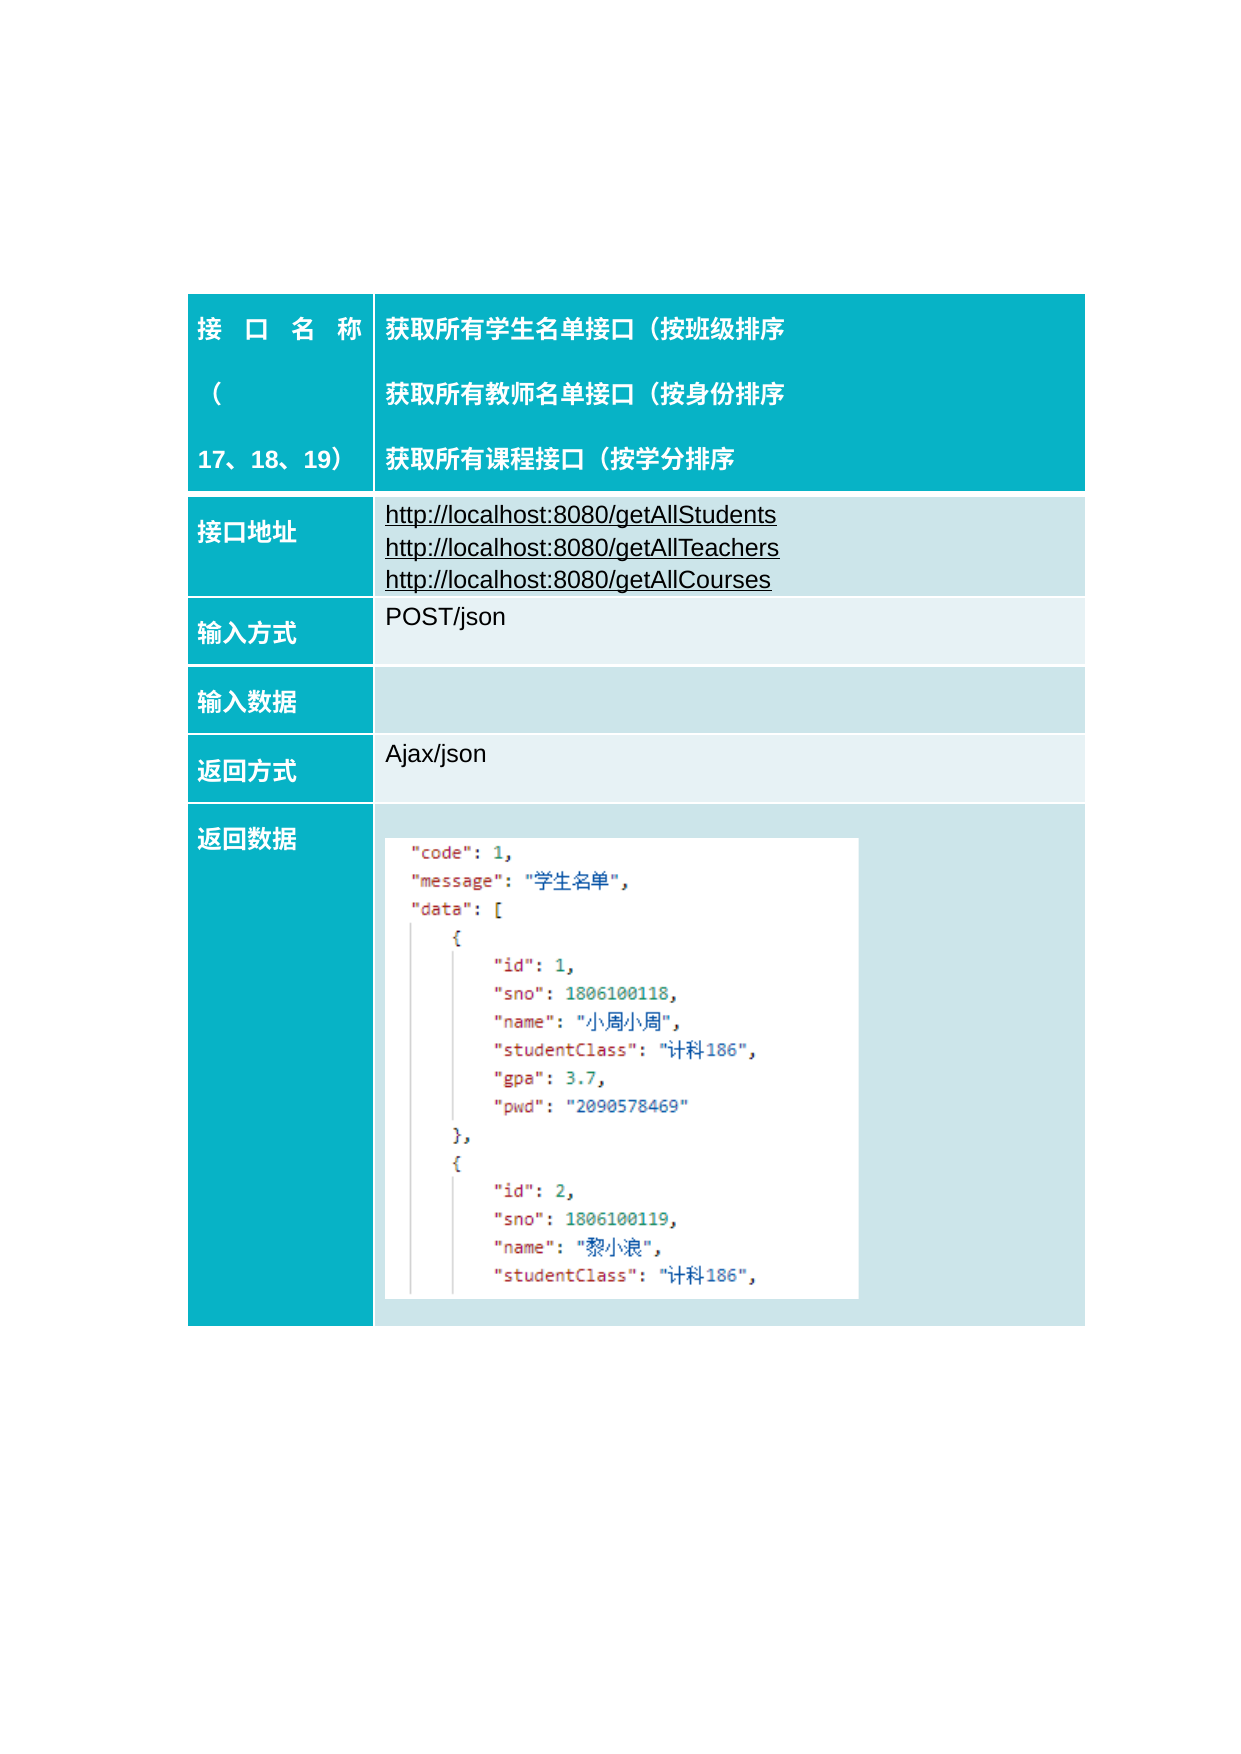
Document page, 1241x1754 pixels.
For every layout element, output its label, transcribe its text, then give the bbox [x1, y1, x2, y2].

table_cell Ajax/json [375, 735, 1085, 802]
table_cell 输入数据 [188, 667, 373, 733]
table_cell [375, 804, 1085, 1326]
table_header 获取所有学生名单接口（按班级排序 获取所有教师名单接口（按身份排序 获取所有课程接口（按学分排序 [375, 294, 1085, 491]
table_cell 接口地址 [188, 497, 373, 596]
table_cell 返回数据 [188, 804, 373, 1326]
picture [385, 838, 859, 1299]
table_cell 返回方式 [188, 735, 373, 802]
table_cell [375, 667, 1085, 733]
table_cell 输入方式 [188, 598, 373, 664]
table_cell http://localhost:8080/getAllStudents http://localhost:8080/getAllTeachers http://localhost:8080/getAllCourses [375, 497, 1085, 596]
table_cell POST/json [375, 598, 1085, 664]
table_header 接口名称（17、18、19） [188, 294, 373, 491]
